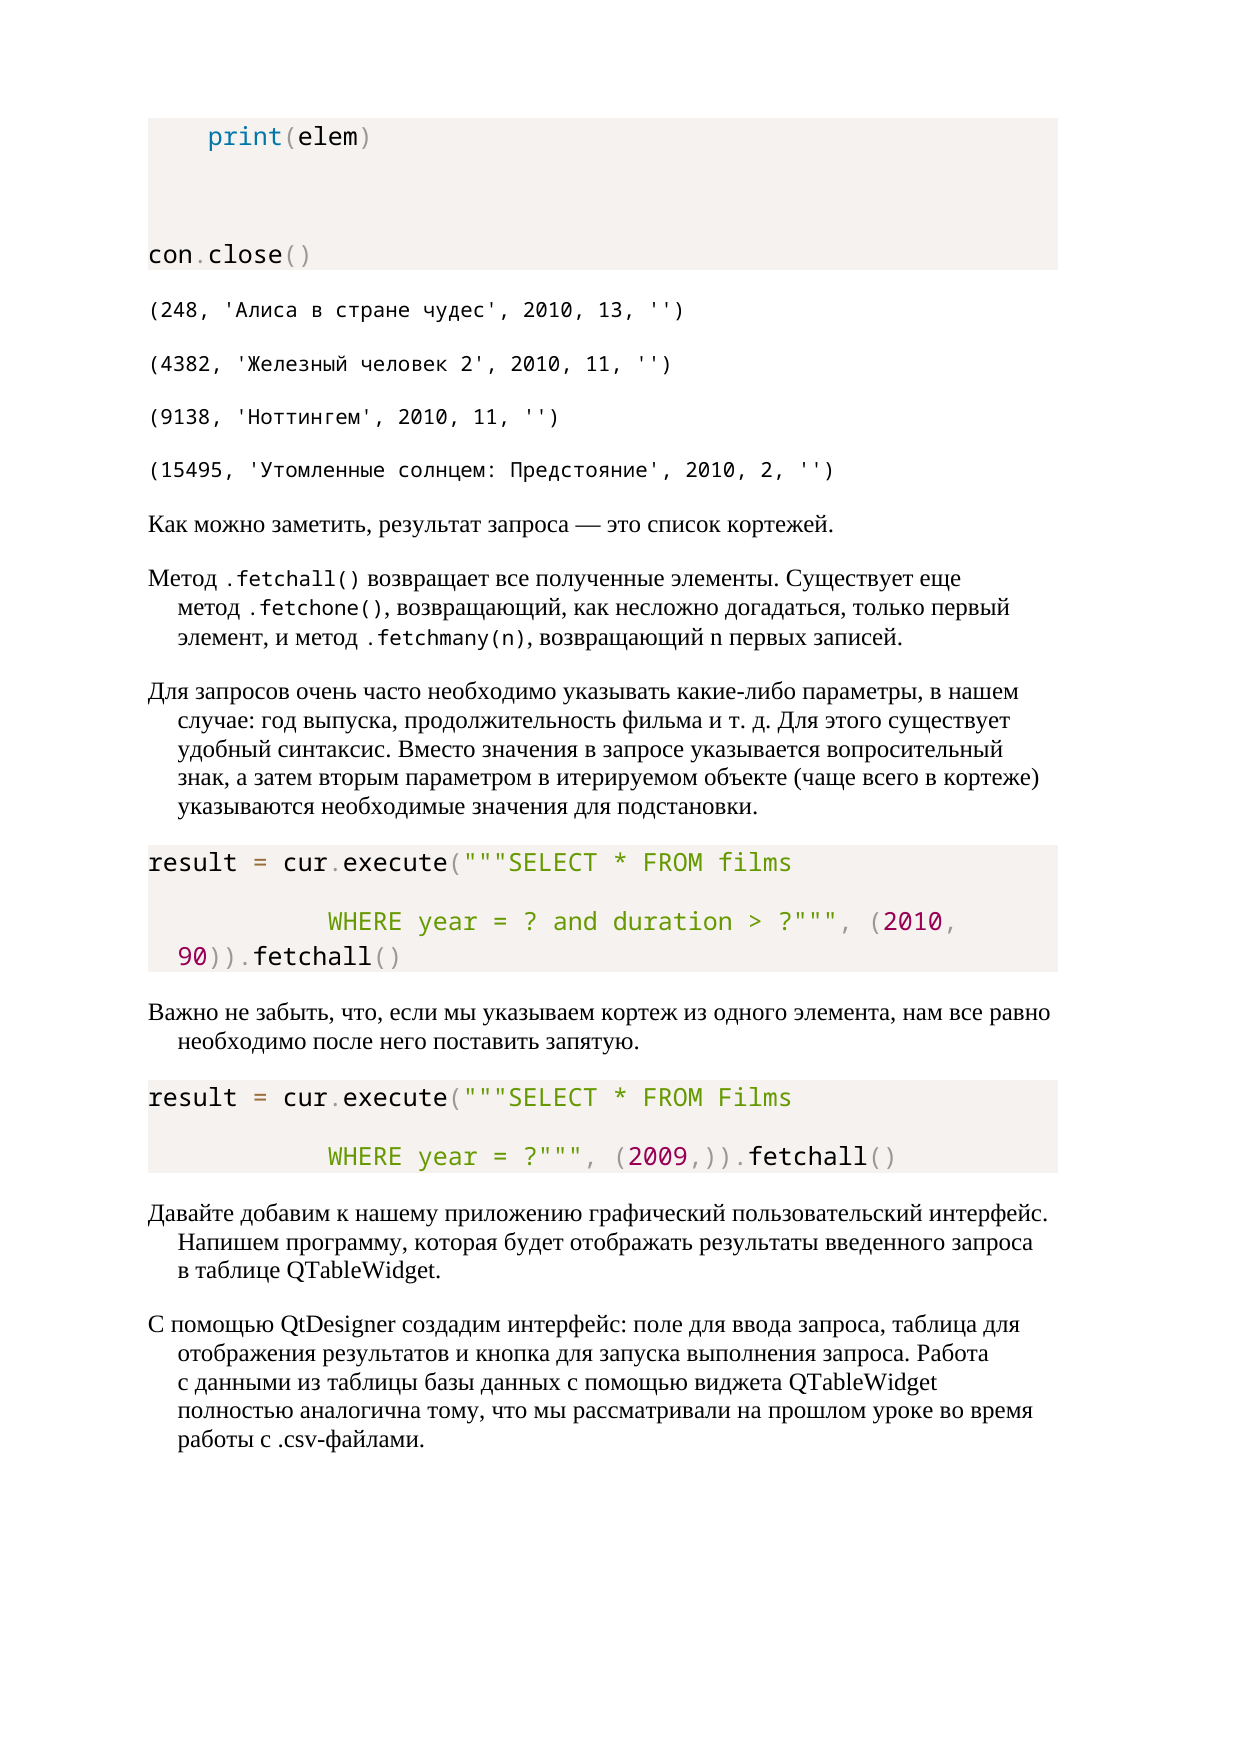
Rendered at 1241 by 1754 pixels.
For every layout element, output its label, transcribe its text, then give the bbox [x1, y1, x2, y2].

text result = cur.execute("""SELECT * FROM Films [148, 1080, 1058, 1114]
text Важно не забыть, что, если мы указываем кортеж из одного элемента, нам все равно необходимо после него поставить запятую. [148, 997, 1058, 1055]
text print(elem) [148, 118, 1058, 152]
text con.close() [148, 236, 1058, 270]
text Для запросов очень часто необходимо указывать какие-либо параметры, в нашем случае: год выпуска, продолжительность фильма и т. д. Для этого существует удобный синтаксис. Вместо значения в запросе указывается вопросительный знак, а затем вторым параметром в итерируемом объекте (чаще всего в кортеже) указываются необходимые значения для подстановки. [148, 676, 1058, 820]
text result = cur.execute("""SELECT * FROM films [148, 845, 1058, 879]
text Давайте добавим к нашему приложению графический пользовательский интерфейс. Напишем программу, которая будет отображать результаты введенного запроса в таблице QTableWidget. [148, 1198, 1058, 1284]
text WHERE year = ? and duration > ?""", (2010, 90)).fetchall() [148, 904, 1058, 972]
text С помощью QtDesigner создадим интерфейс: поле для ввода запроса, таблица для отображения результатов и кнопка для запуска выполнения запроса. Работа с данными из таблицы базы данных с помощью виджета QTableWidget полностью аналогична тому, что мы рассматривали на прошлом уроке во время работы с .csv-файлами. [148, 1309, 1058, 1453]
text WHERE year = ?""", (2009,)).fetchall() [148, 1139, 1058, 1173]
text (248, 'Алиса в стране чудес', 2010, 13, '') [148, 295, 1058, 324]
text (15495, 'Утомленные солнцем: Предстояние', 2010, 2, '') [148, 456, 1058, 484]
text (9138, 'Ноттингем', 2010, 11, '') [148, 402, 1058, 431]
text Метод .fetchall() возвращает все полученные элементы. Существует еще метод .fetchone(), возвращающий, как несложно догадаться, только первый элемент, и метод .fetchmany(n), возвращающий n первых записей. [148, 563, 1058, 651]
text (4382, 'Железный человек 2', 2010, 11, '') [148, 349, 1058, 377]
text Как можно заметить, результат запроса — это список кортежей. [148, 509, 1058, 538]
